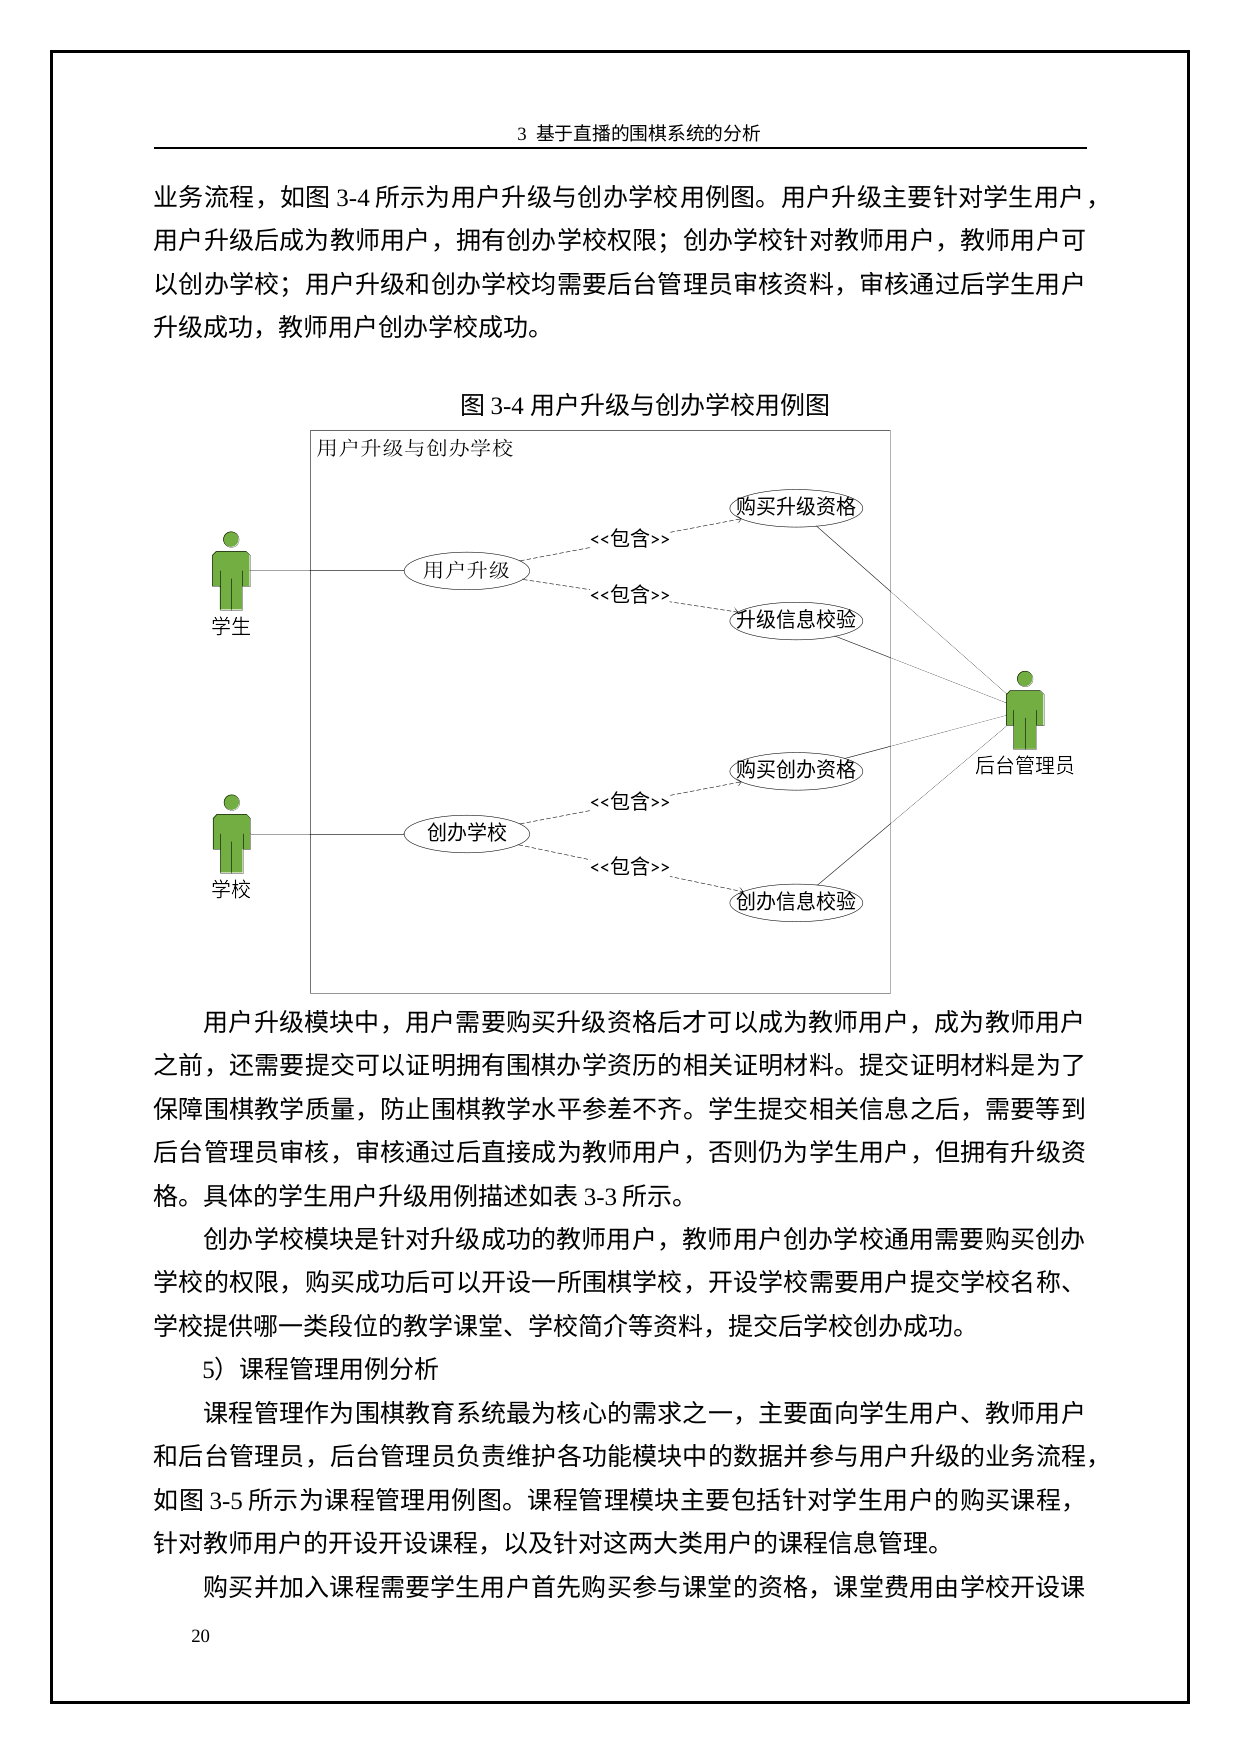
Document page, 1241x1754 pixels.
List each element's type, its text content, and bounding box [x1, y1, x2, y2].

text 图3-4 用户升级与创办学校用例图 [153, 385, 1087, 422]
text 购买并加入课程需要学生用户首先购买参与课堂的资格，课堂费用由学校开设课堂时设定，学生用户花费指定数量的虚拟货币，虚拟货币进入学校账户，完成支付，获取参与课堂的资格之后，学生可以加入课堂，如表3-4即为学生用户新添加课堂的用例描述。 [153, 1567, 1087, 1603]
text 课程管理作为围棋教育系统最为核心的需求之一，主要面向学生用户、教师用户和后台管理员，后台管理员负责维护各功能模块中的数据并参与用户升级的业务流程，如图3-5所示为课程管理用例图。课程管理模块主要包括针对学生用户的购买课程，针对教师用户的开设开设课程，以及针对这两大类用户的课程信息管理。 [153, 1393, 1087, 1560]
subtitle 课程管理用例分析 [202, 1350, 1087, 1386]
text 创办学校模块是针对升级成功的教师用户，教师用户创办学校通用需要购买创办学校的权限，购买成功后可以开设一所围棋学校，开设学校需要用户提交学校名称、学校提供哪一类段位的教学课堂、学校简介等资料，提交后学校创办成功。 [153, 1219, 1087, 1343]
text 用户升级模块中，用户需要购买升级资格后才可以成为教师用户，成为教师用户之前，还需要提交可以证明拥有围棋办学资历的相关证明材料。提交证明材料是为了保障围棋教学质量，防止围棋教学水平参差不齐。学生提交相关信息之后，需要等到后台管理员审核，审核通过后直接成为教师用户，否则仍为学生用户，但拥有升级资格。具体的学生用户升级用例描述如表3-3所示。 [153, 1002, 1087, 1212]
